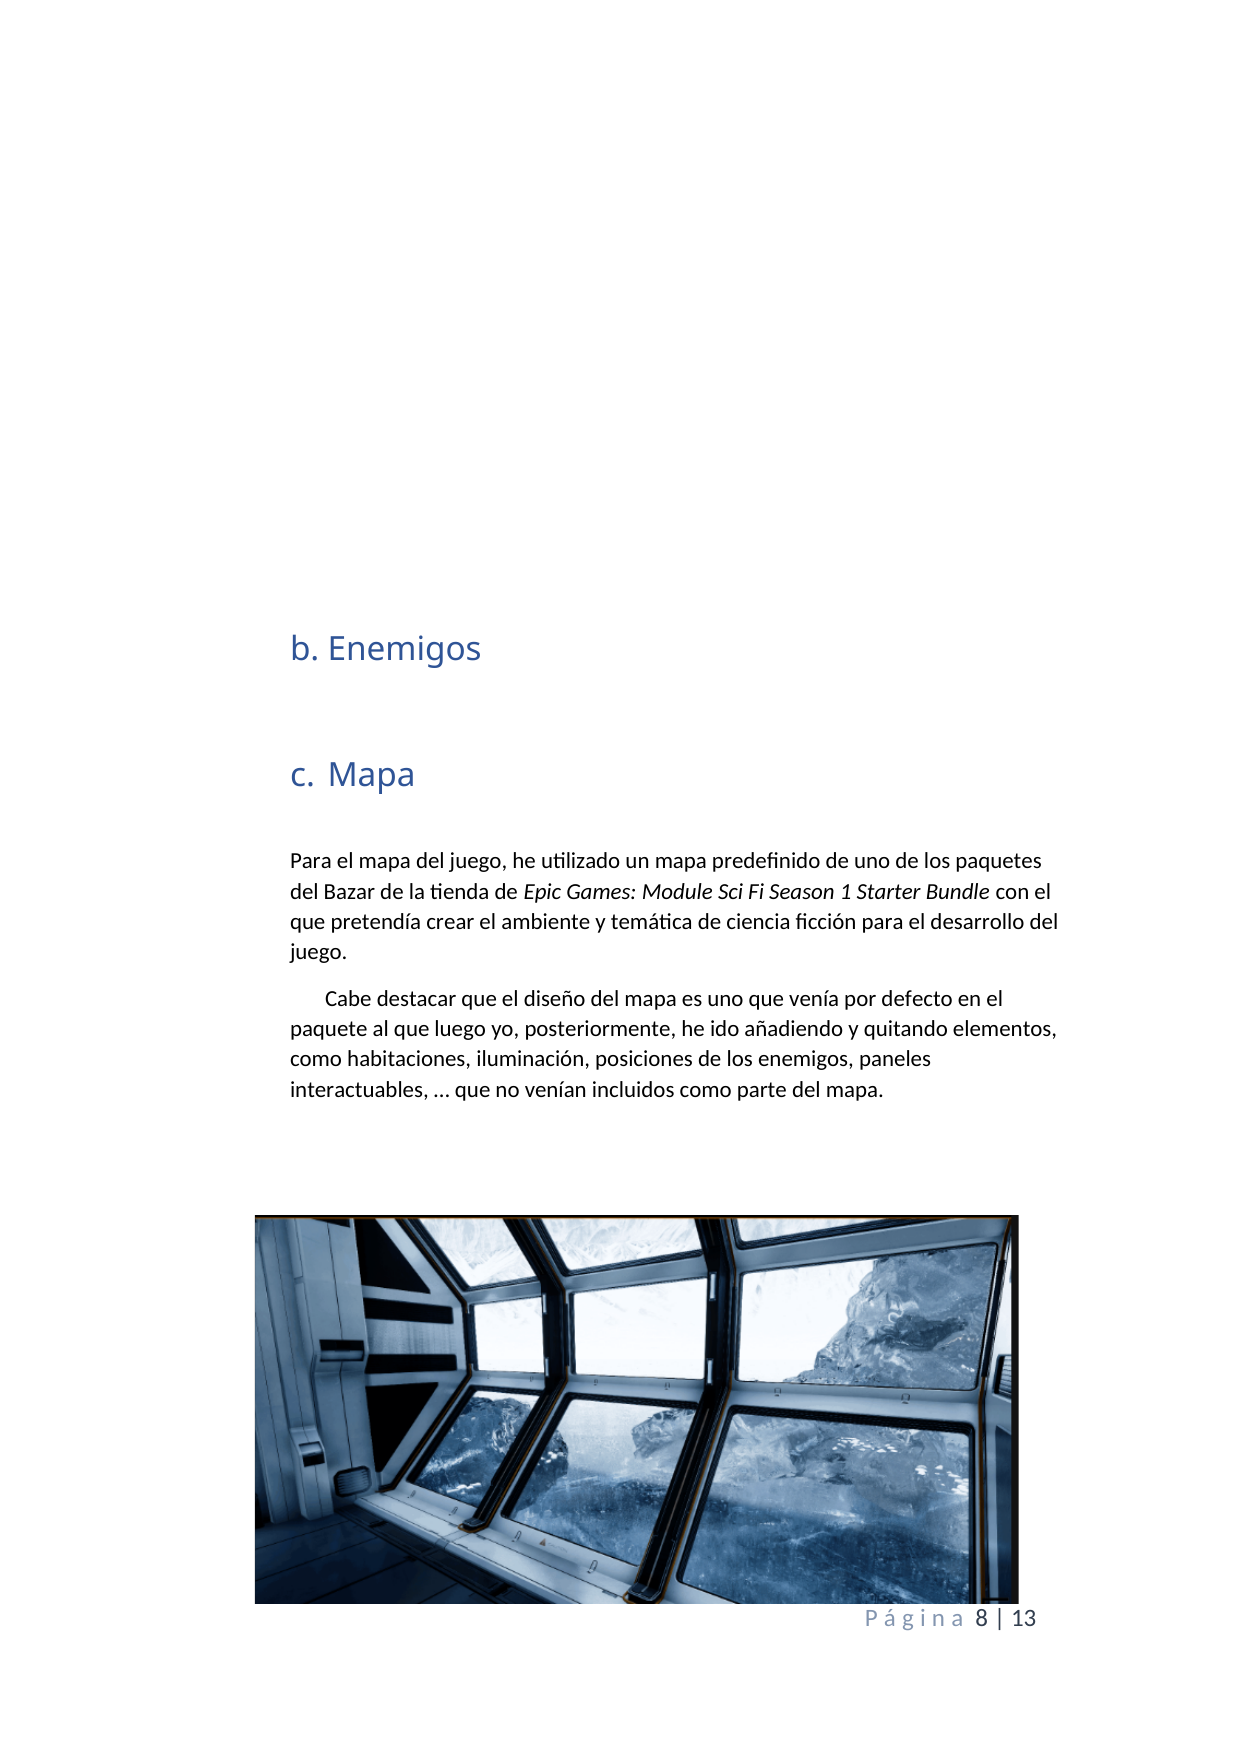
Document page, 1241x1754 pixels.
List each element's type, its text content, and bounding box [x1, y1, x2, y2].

picture [254, 1215, 1019, 1604]
subtitle Enemigos [290, 625, 1063, 670]
subtitle Mapa [290, 751, 1063, 796]
text Cabe destacar que el diseño del mapa es uno que venía por defecto en el paquete al que luego yo, posteriormente, he ido añadiendo y quitando elementos, como habitaciones, iluminación, posiciones de los enemigos, paneles interactuables, … que no venían incluidos como parte del mapa. [290, 984, 1063, 1103]
text Para el mapa del juego, he utilizado un mapa predefinido de uno de los paquetes del Bazar de la tienda de Epic Games: Module Sci Fi Season 1 Starter Bundle con el que pretendía crear el ambiente y temática de ciencia ficción para el desarrollo del juego. [290, 847, 1063, 965]
